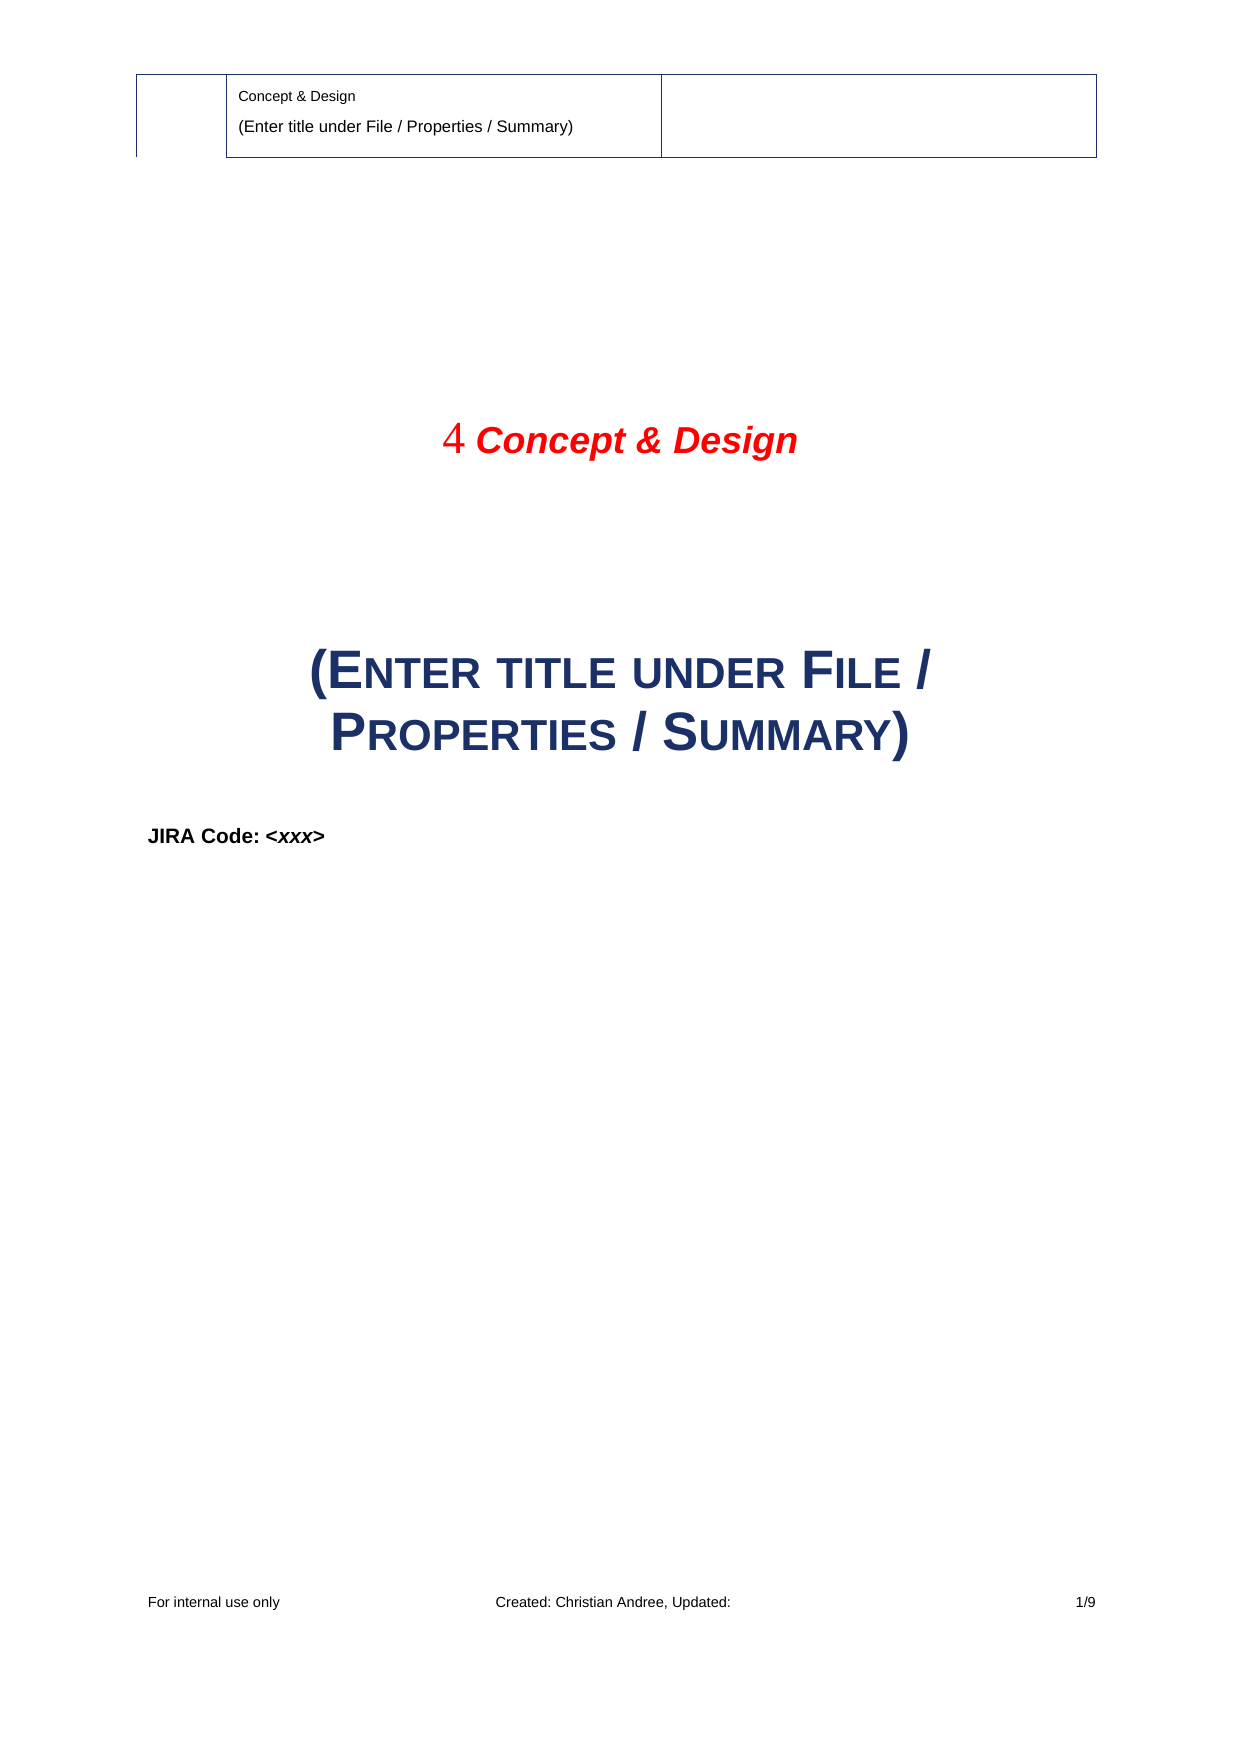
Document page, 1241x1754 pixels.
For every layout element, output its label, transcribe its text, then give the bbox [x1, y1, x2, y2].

text JIRA Code: <xxx> [148, 824, 1092, 848]
text  Concept & Design [148, 404, 1092, 467]
